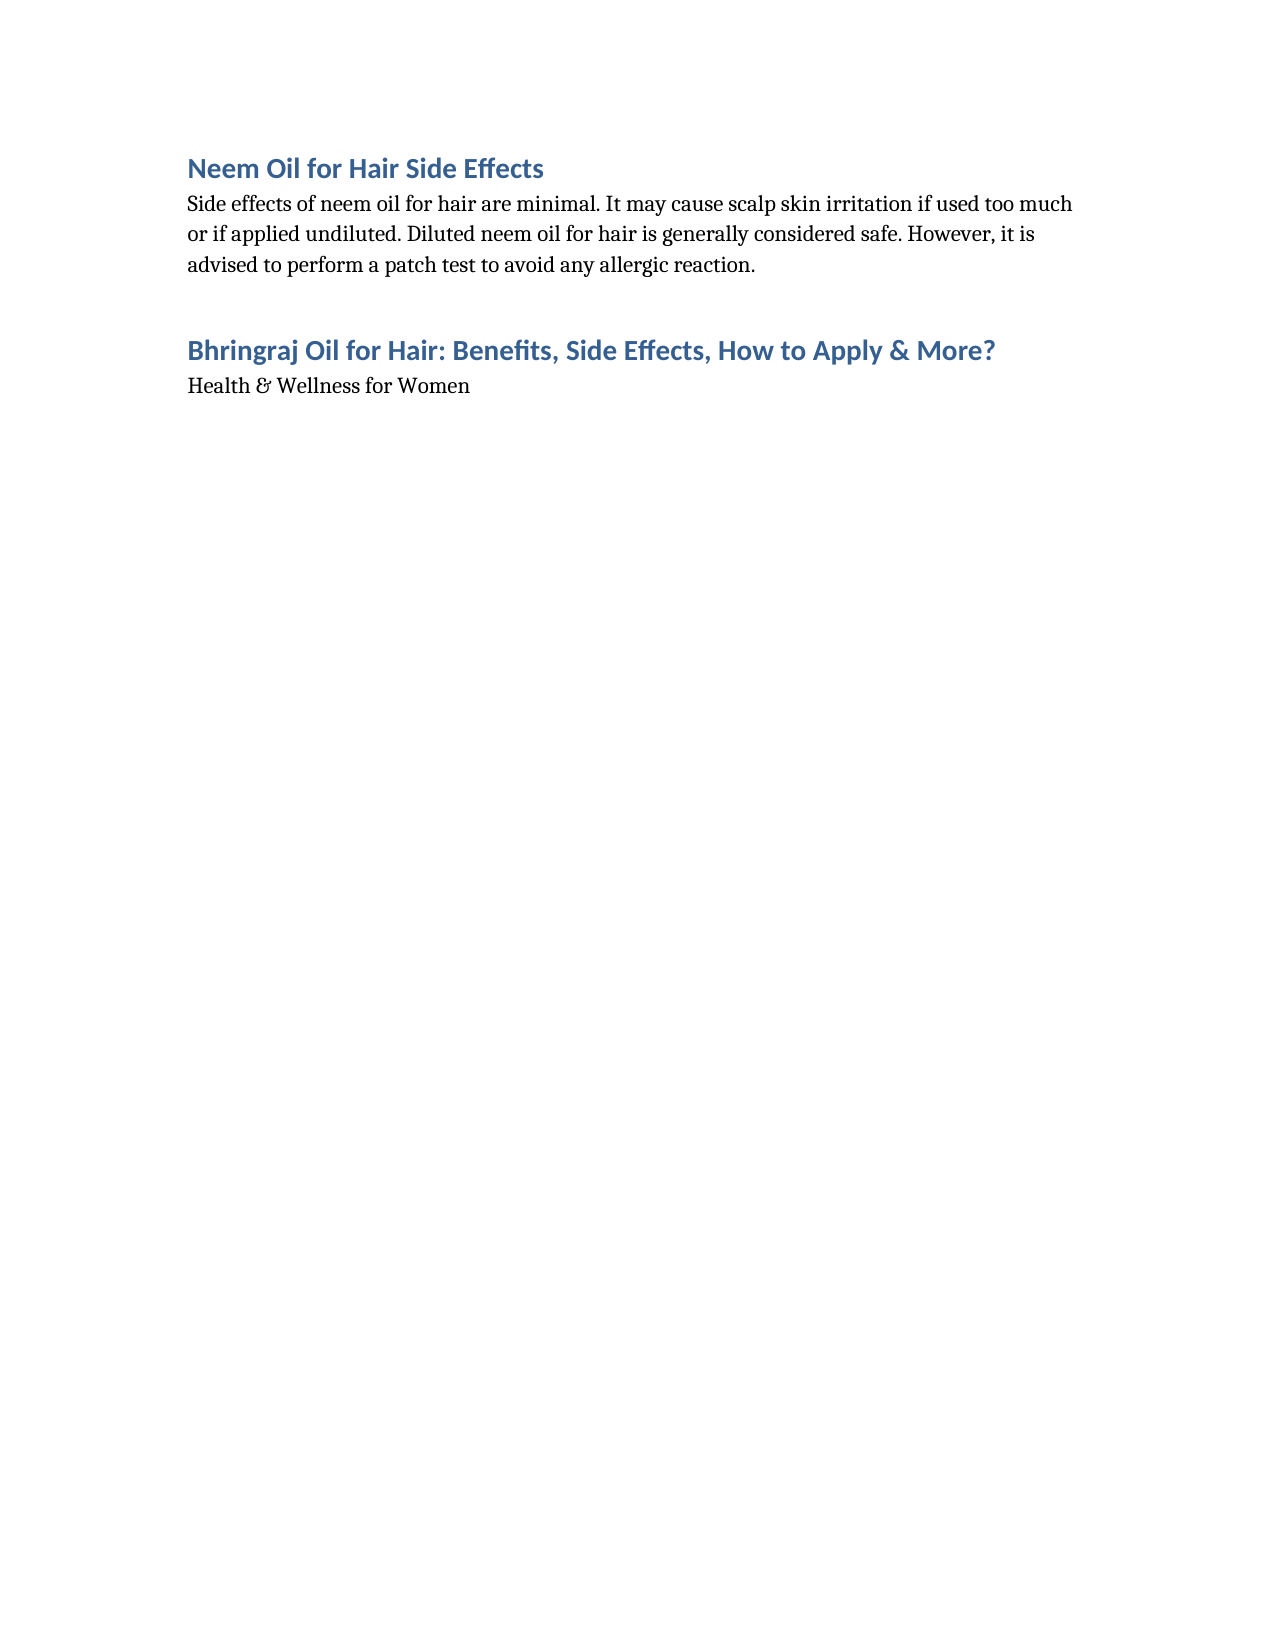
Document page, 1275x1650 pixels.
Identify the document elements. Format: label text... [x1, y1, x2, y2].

subtitle Neem Oil for Hair Side Effects [187, 150, 1087, 186]
text Health & Wellness for Women [187, 372, 1087, 399]
text Side effects of neem oil for hair are minimal. It may cause scalp skin irritation if used too much or if applied undiluted. Diluted neem oil for hair is generally considered safe. However, it is advised to perform a patch test to avoid any allergic reaction. [187, 191, 1087, 278]
subtitle Bhringraj Oil for Hair: Benefits, Side Effects, How to Apply & More? [187, 332, 1087, 367]
